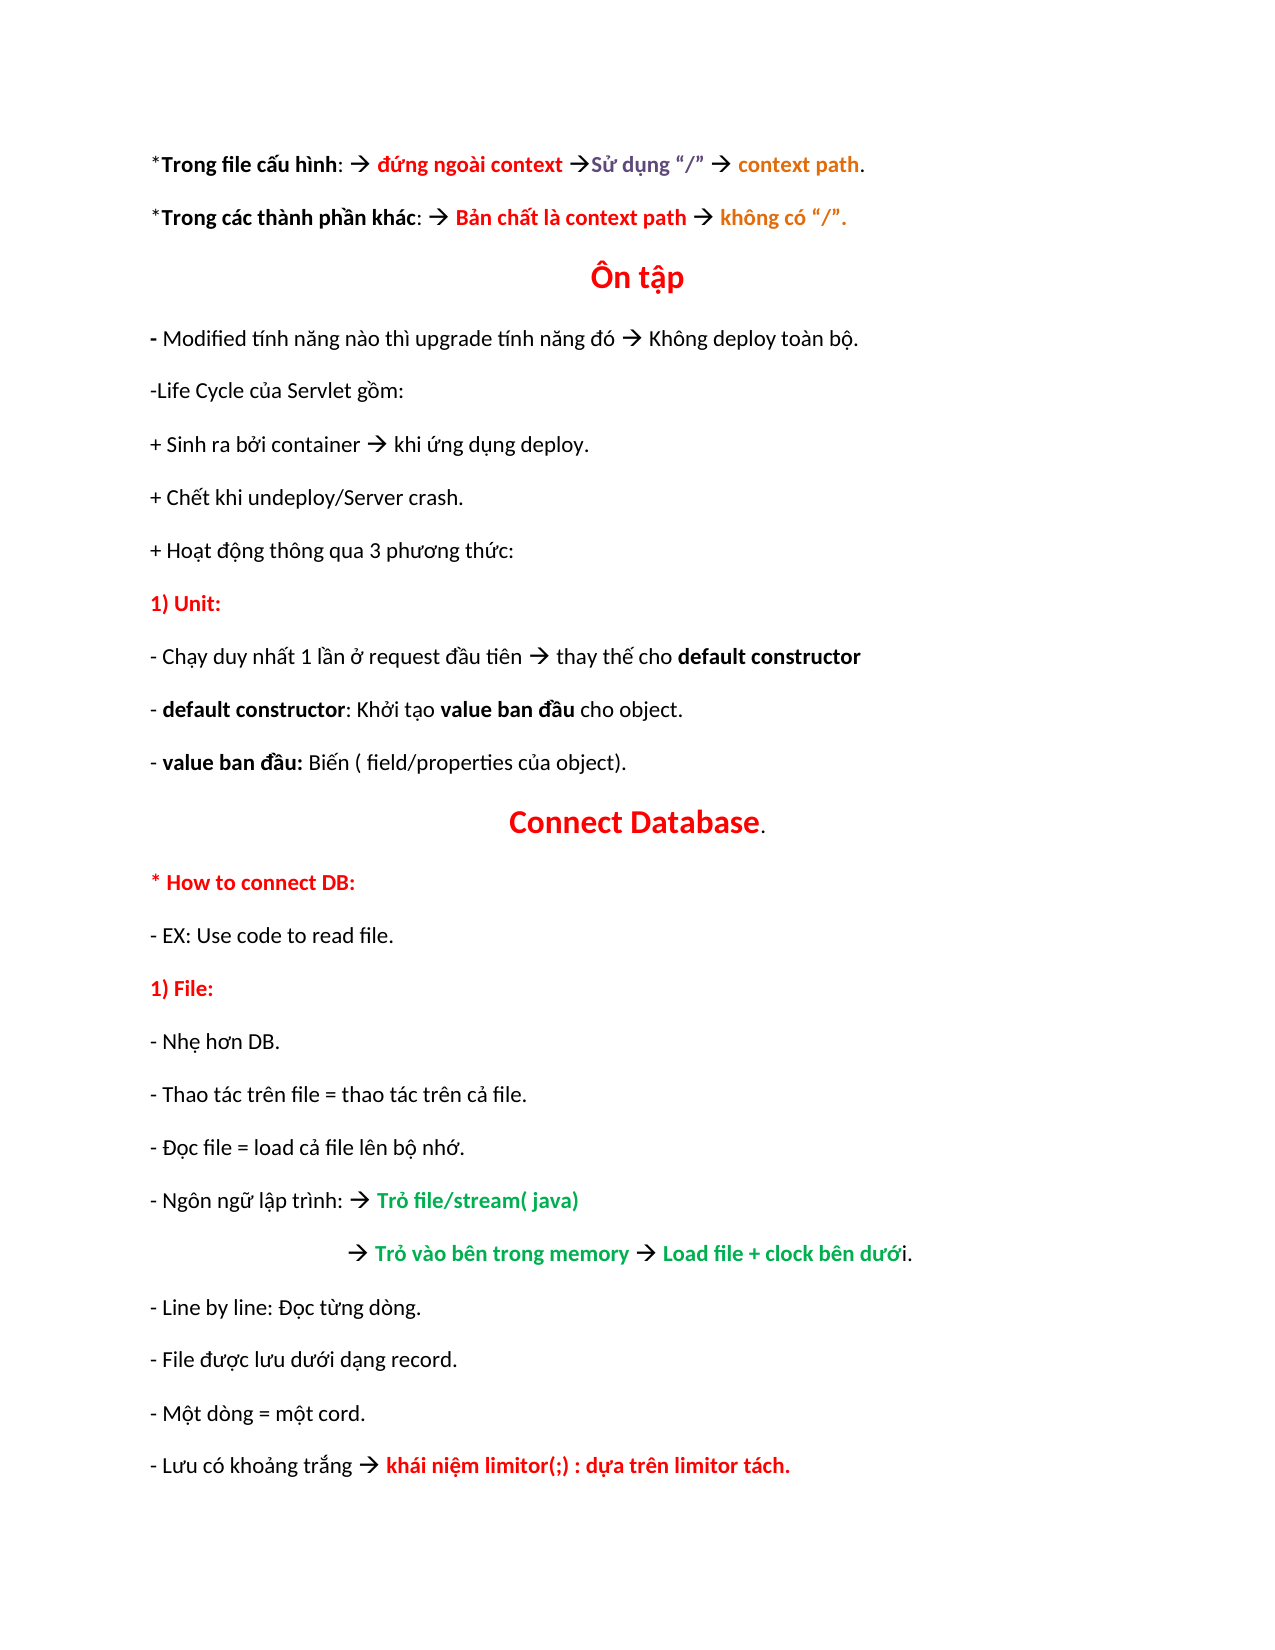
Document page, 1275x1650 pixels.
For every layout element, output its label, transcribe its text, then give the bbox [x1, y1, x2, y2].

text - value ban đầu: Biến ( field/properties của object). [150, 748, 1125, 776]
text + Sinh ra bởi container khi ứng dụng deploy. [150, 430, 1125, 458]
text - Đọc file = load cả file lên bộ nhớ. [150, 1133, 1125, 1162]
text + Chết khi undeploy/Server crash. [150, 483, 1125, 511]
text Connect Database. [150, 801, 1125, 842]
text * How to connect DB: [150, 868, 1125, 896]
text - File được lưu dưới dạng record. [150, 1346, 1125, 1374]
text - Chạy duy nhất 1 lần ở request đầu tiên thay thế cho default constructor [150, 642, 1125, 670]
text - Một dòng = một cord. [150, 1399, 1125, 1427]
text - Line by line: Đọc từng dòng. [150, 1293, 1125, 1321]
text -Life Cycle của Servlet gồm: [150, 377, 1125, 405]
text + Hoạt động thông qua 3 phương thức: [150, 536, 1125, 564]
text - default constructor: Khởi tạo value ban đầu cho object. [150, 695, 1125, 723]
text Ôn tập [150, 256, 1125, 297]
text Trỏ vào bên trong memory Load file + clock bên dưới. [150, 1239, 1125, 1268]
text - Modified tính năng nào thì upgrade tính năng đó Không deploy toàn bộ. [150, 324, 1125, 352]
text 1) File: [150, 974, 1125, 1002]
text - Ngôn ngữ lập trình: Trỏ file/stream( java) [150, 1187, 1125, 1214]
text - Nhẹ hơn DB. [150, 1027, 1125, 1056]
text *Trong các thành phần khác: Bản chất là context path không có “/”. [150, 203, 1125, 231]
text - Lưu có khoảng trắng khái niệm limitor(;) : dựa trên limitor tách. [150, 1452, 1125, 1480]
text *Trong file cấu hình: đứng ngoài context Sử dụng “/” context path. [150, 150, 1125, 178]
text - Thao tác trên file = thao tác trên cả file. [150, 1081, 1125, 1108]
text - EX: Use code to read file. [150, 921, 1125, 949]
text 1) Unit: [150, 589, 1125, 617]
